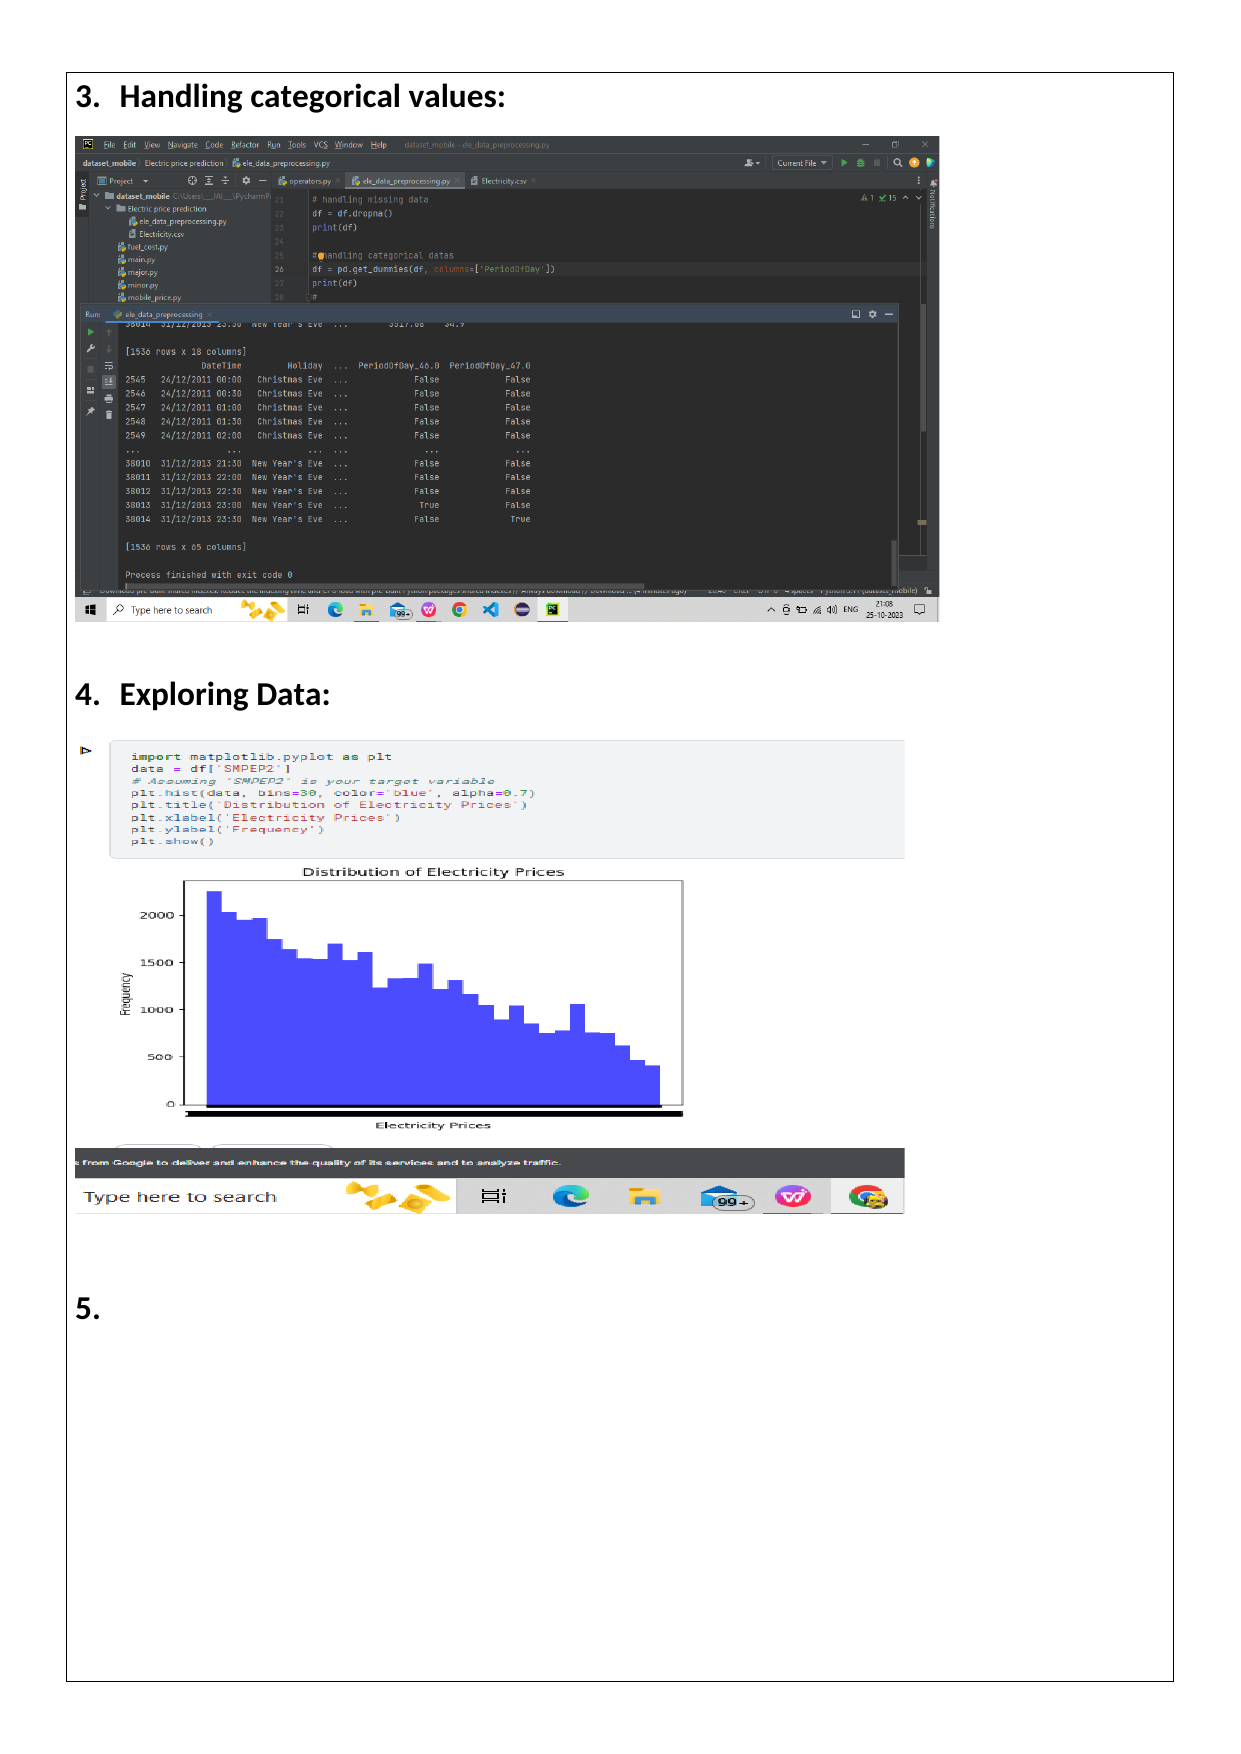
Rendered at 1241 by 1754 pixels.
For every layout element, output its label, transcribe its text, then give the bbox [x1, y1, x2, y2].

list Handling categorical values: [75, 75, 1165, 116]
list Exploring Data: [75, 673, 1165, 714]
picture [75, 136, 940, 622]
picture [75, 733, 905, 1214]
